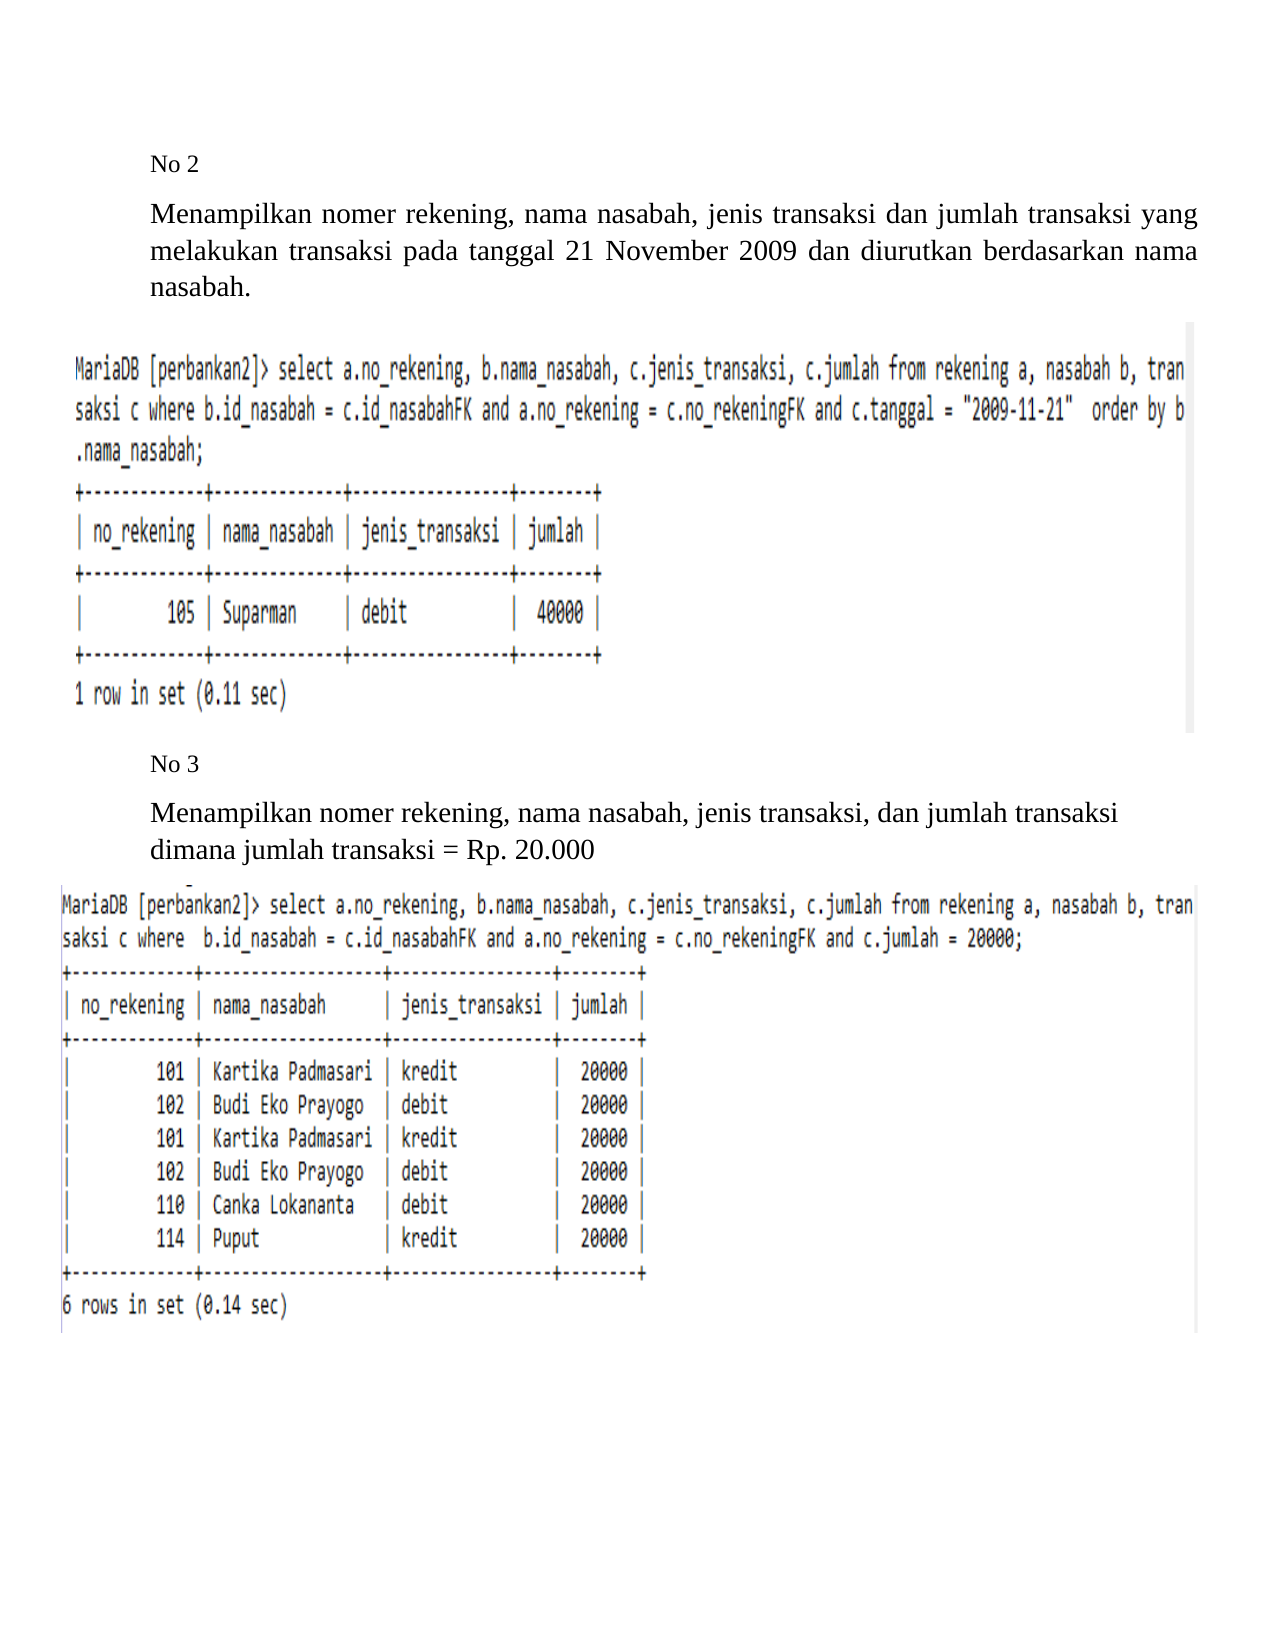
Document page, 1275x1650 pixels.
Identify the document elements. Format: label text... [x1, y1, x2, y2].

text No 2 [150, 149, 1231, 178]
text Menampilkan nomer rekening, nama nasabah, jenis transaksi, dan jumlah transaksi dimana jumlah transaksi = Rp. 20.000 [150, 796, 1125, 865]
text Menampilkan nomer rekening, nama nasabah, jenis transaksi dan jumlah transaksi yang melakukan transaksi pada tanggal 21 November 2009 dan diurutkan berdasarkan nama nasabah. [150, 197, 1199, 302]
picture [61, 885, 1198, 1333]
picture [76, 322, 1195, 733]
